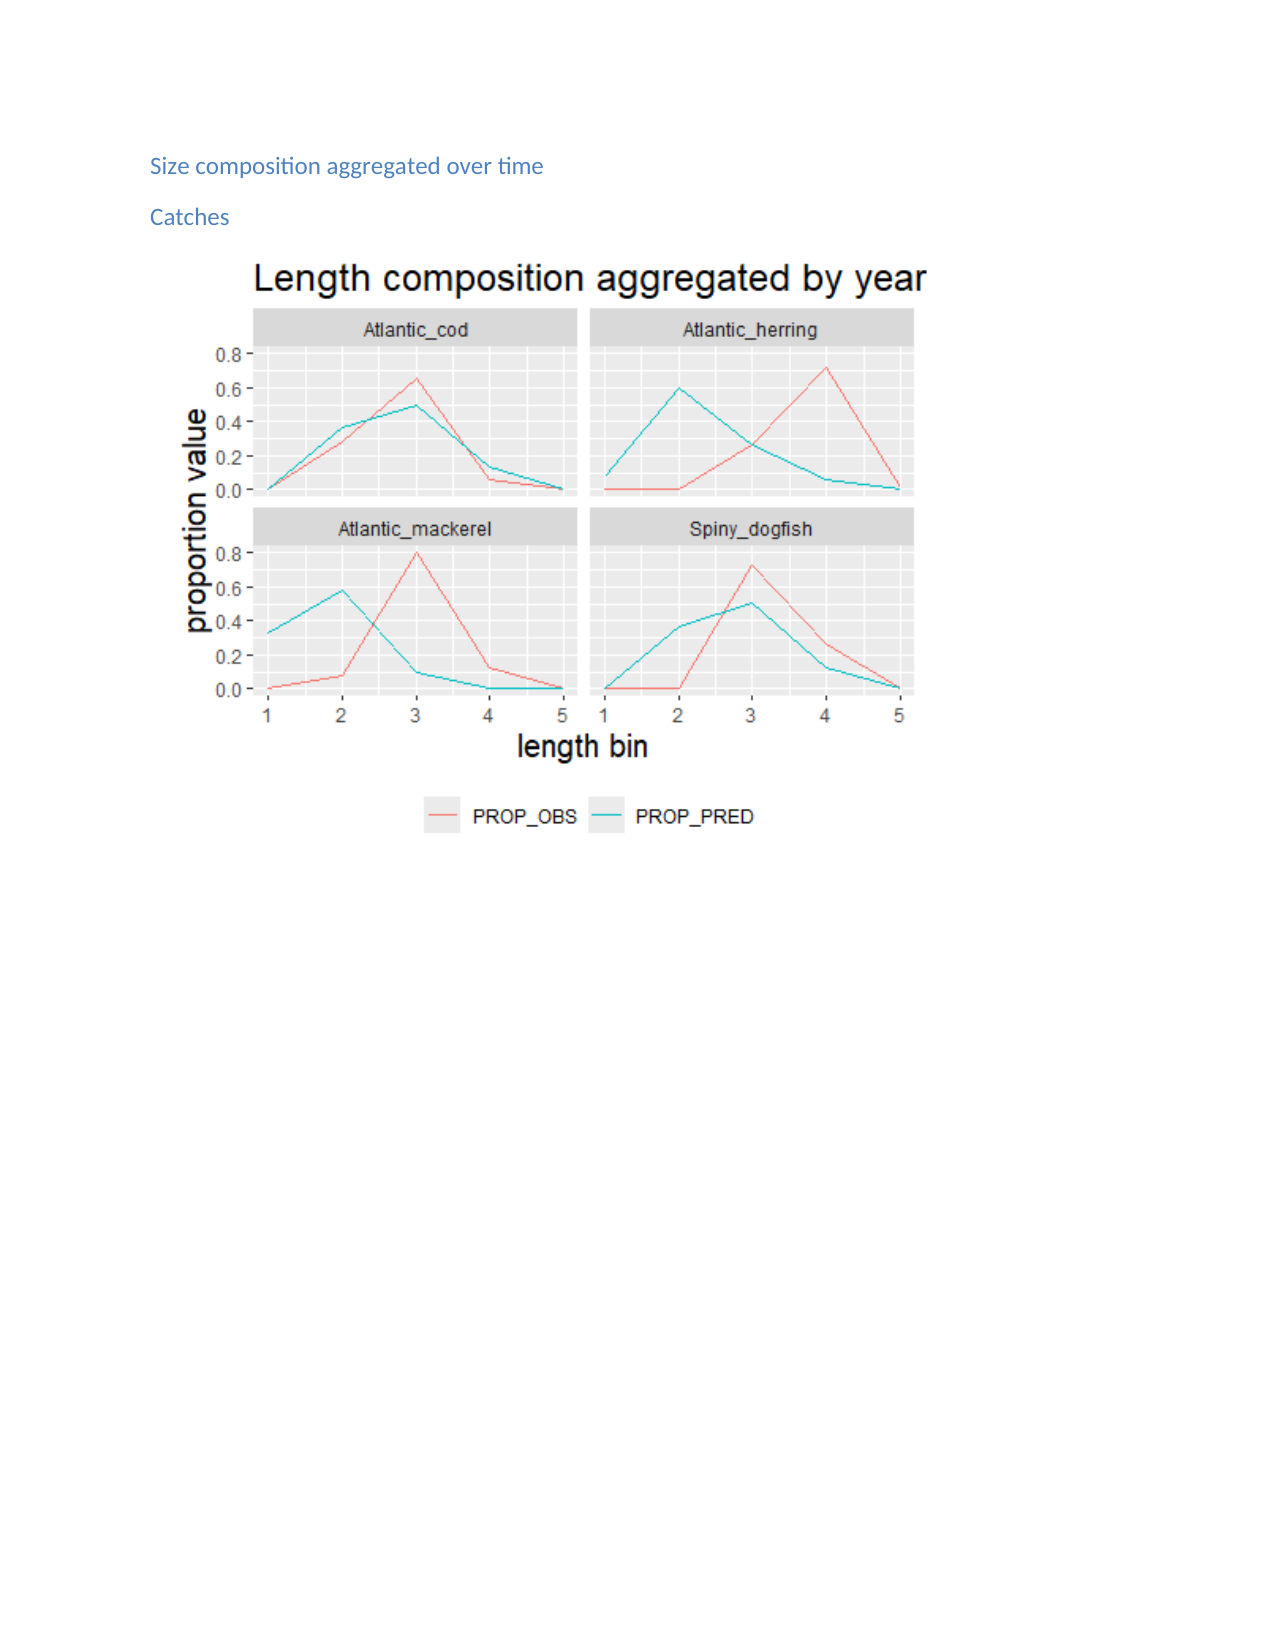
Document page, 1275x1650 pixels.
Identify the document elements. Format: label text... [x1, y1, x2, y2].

subtitle Catches [150, 201, 1125, 232]
picture [168, 250, 927, 857]
subtitle Size composition aggregated over time [150, 150, 1125, 181]
